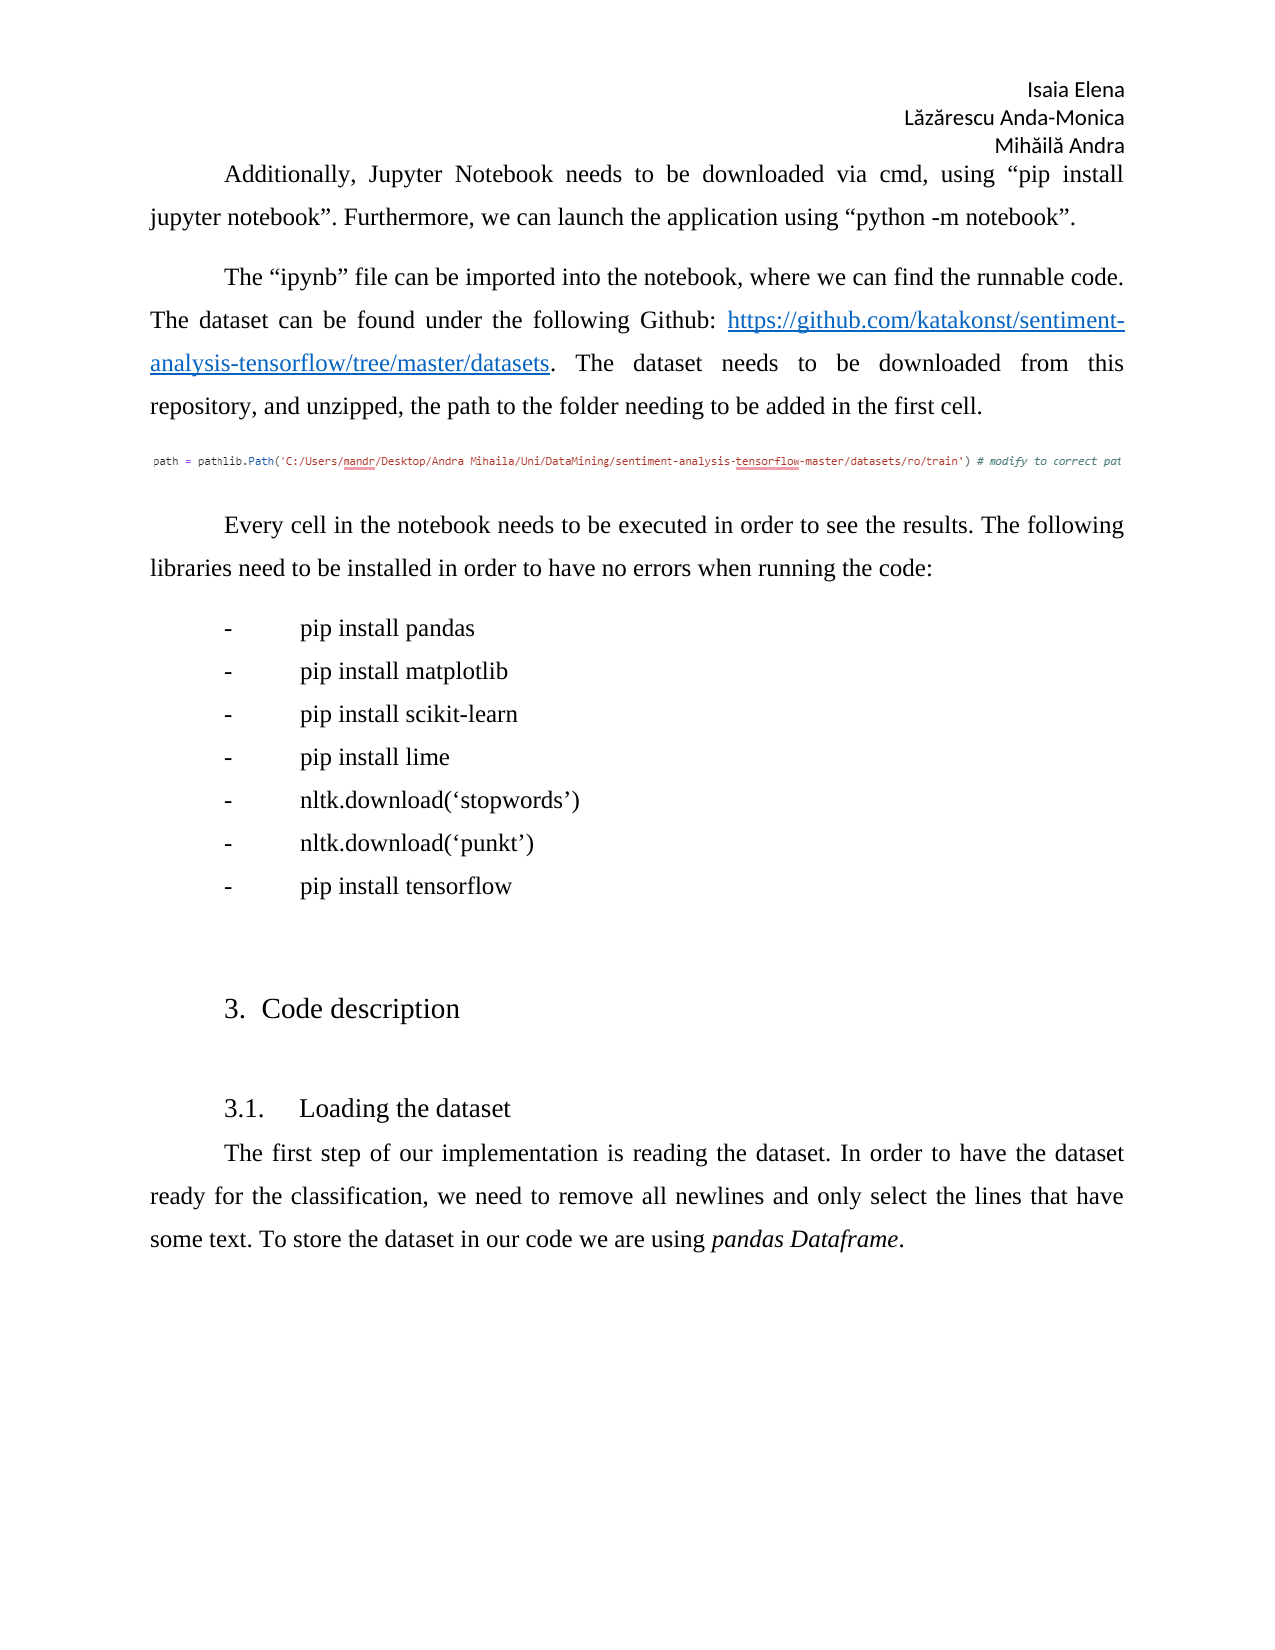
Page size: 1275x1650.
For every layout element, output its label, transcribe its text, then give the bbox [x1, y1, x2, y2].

text Every cell in the notebook needs to be executed in order to see the results. The following libraries need to be installed in order to have no errors when running the code: [150, 510, 1125, 582]
list nltk.download(‘punkt’) [150, 828, 1125, 857]
picture [154, 451, 1121, 472]
text Additionally, Jupyter Notebook needs to be downloaded via cmd, using “pip install jupyter notebook”. Furthermore, we can launch the application using “python -m notebook”. [150, 159, 1125, 231]
list pip install scikit-learn [150, 699, 1125, 728]
list pip install pandas [150, 613, 1125, 641]
list nltk.download(‘stopwords’) [150, 785, 1125, 814]
list pip install matplotlib [150, 656, 1125, 684]
list Loading the dataset [224, 1092, 1125, 1123]
list pip install tensorflow [150, 871, 1125, 900]
text The “ipynb” file can be imported into the notebook, where we can find the runnable code. The dataset can be found under the following Github: https://github.com/katakonst/sentiment-analysis-tensorflow/tree/master/datasets. The dataset needs to be downloaded from this repository, and unzipped, the path to the folder needing to be added in the first cell. [150, 262, 1125, 420]
list Code description [224, 991, 1125, 1024]
list pip install lime [150, 742, 1125, 771]
list The first step of our implementation is reading the dataset. In order to have the dataset ready for the classification, we need to remove all newlines and only select the lines that have some text. To store the dataset in our code we are using pandas Dataframe. [150, 1138, 1125, 1253]
